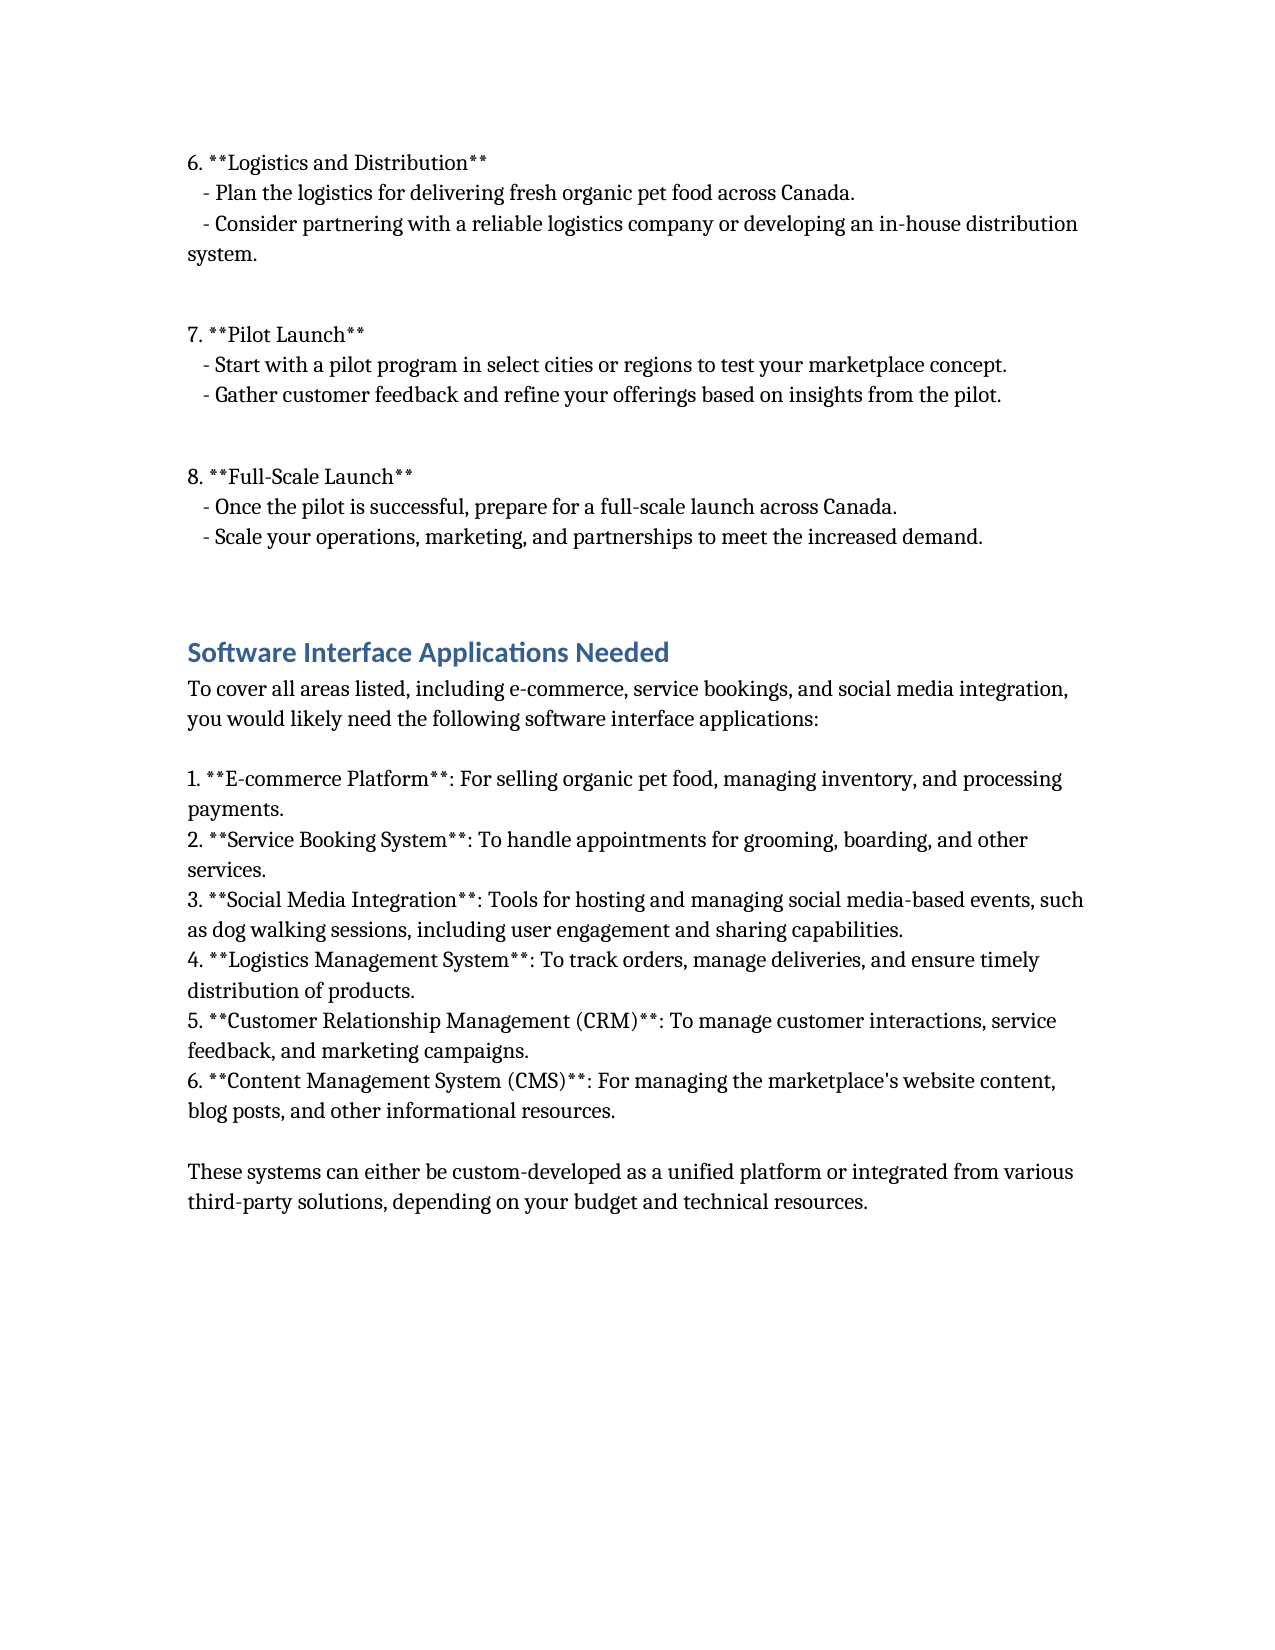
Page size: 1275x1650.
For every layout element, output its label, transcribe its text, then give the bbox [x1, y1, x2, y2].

subtitle Software Interface Applications Needed [187, 634, 1087, 670]
text 8. **Full-Scale Launch** - Once the pilot is successful, prepare for a full-scale launch across Canada. - Scale your operations, marketing, and partnerships to meet the increased demand. [187, 463, 1087, 581]
text To cover all areas listed, including e-commerce, service bookings, and social media integration, you would likely need the following software interface applications: 1. **E-commerce Platform**: For selling organic pet food, managing inventory, and processing payments. 2. **Service Booking System**: To handle appointments for grooming, boarding, and other services. 3. **Social Media Integration**: Tools for hosting and managing social media-based events, such as dog walking sessions, including user engagement and sharing capabilities. 4. **Logistics Management System**: To track orders, manage deliveries, and ensure timely distribution of products. 5. **Customer Relationship Management (CRM)**: To manage customer interactions, service feedback, and marketing campaigns. 6. **Content Management System (CMS)**: For managing the marketplace's website content, blog posts, and other informational resources. These systems can either be custom-developed as a unified platform or integrated from various third-party solutions, depending on your budget and technical resources. [187, 675, 1087, 1215]
text 6. **Logistics and Distribution** - Plan the logistics for delivering fresh organic pet food across Canada. - Consider partnering with a reliable logistics company or developing an in-house distribution system. [187, 150, 1087, 297]
text 7. **Pilot Launch** - Start with a pilot program in select cities or regions to test your marketplace concept. - Gather customer feedback and refine your offerings based on insights from the pilot. [187, 322, 1087, 439]
